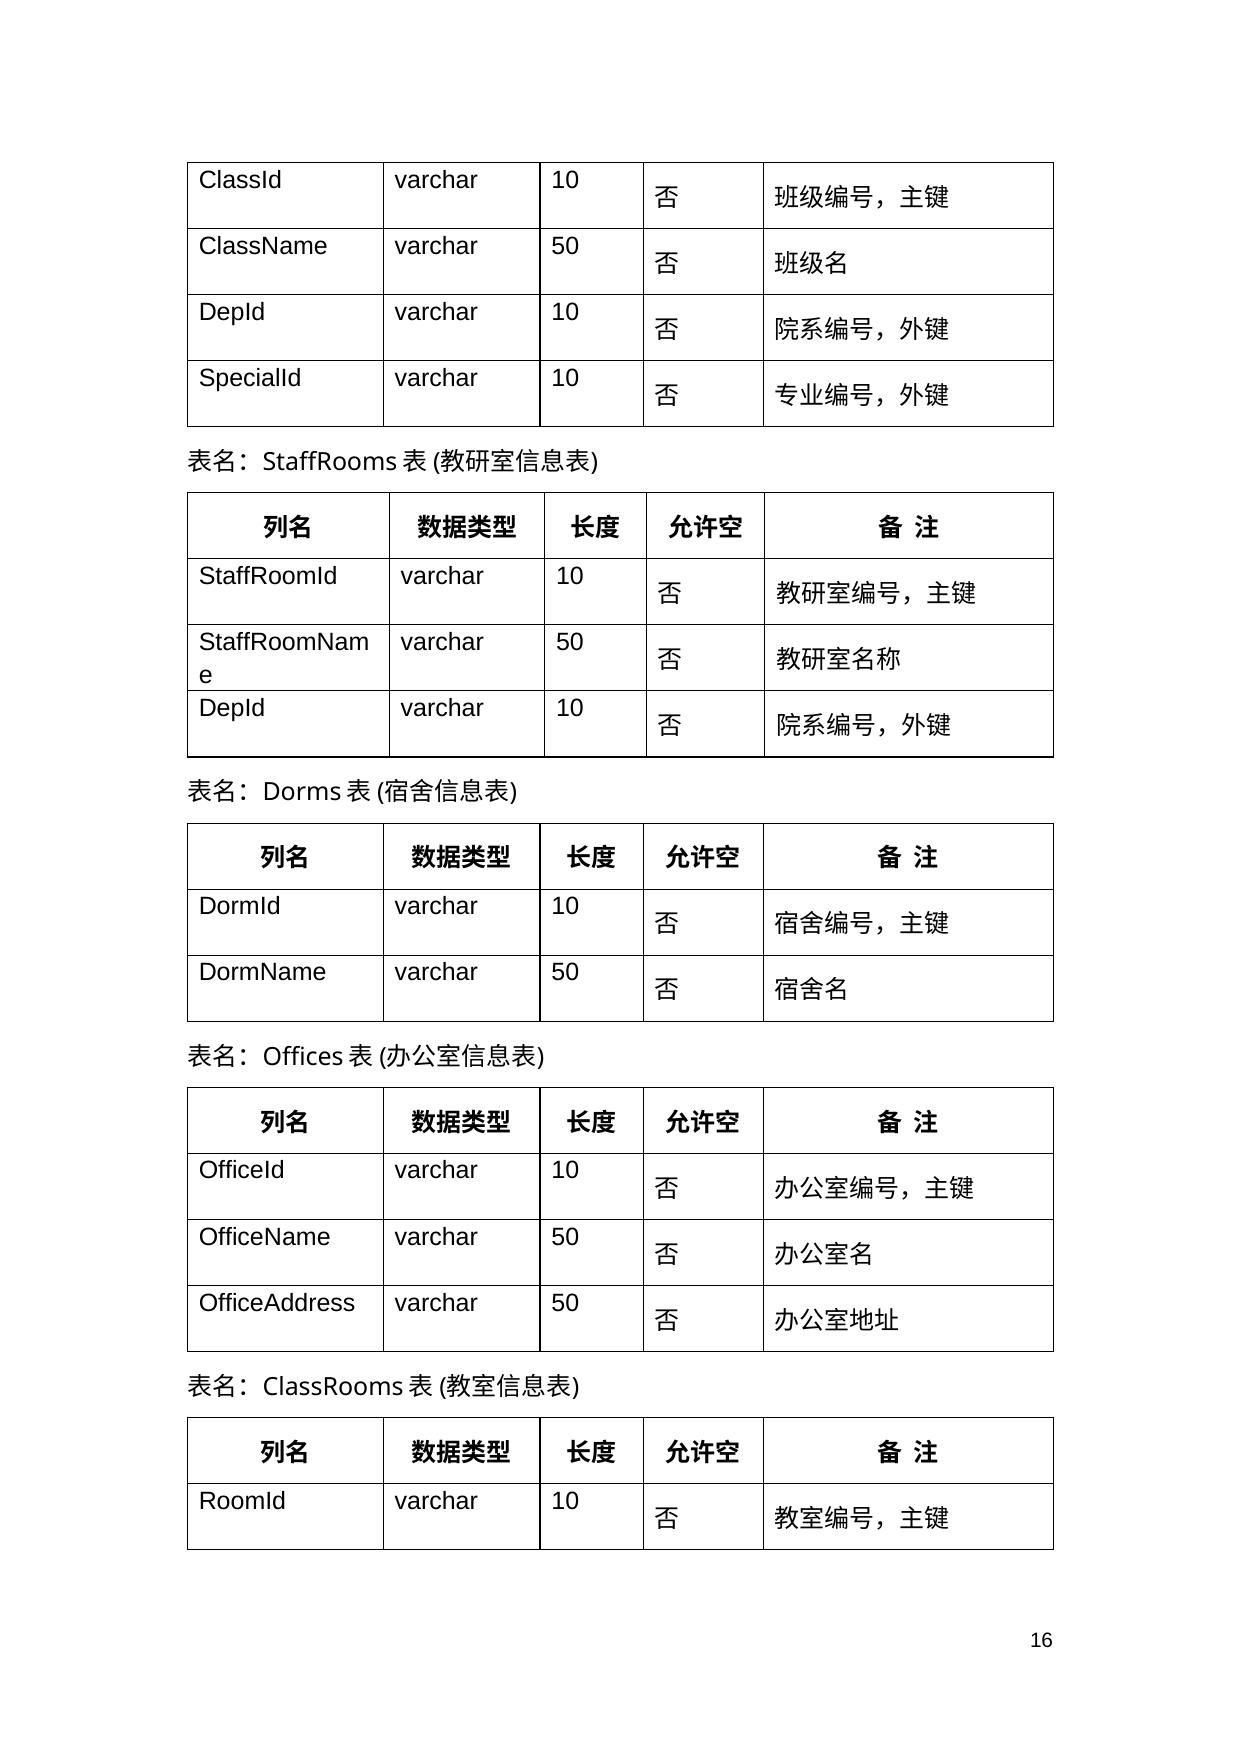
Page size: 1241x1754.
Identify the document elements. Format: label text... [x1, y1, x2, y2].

table_cell 专业编号，外键 [764, 361, 1053, 426]
table_cell 10 [541, 295, 643, 360]
table_cell OfficeName [188, 1220, 383, 1285]
table_cell 办公室名 [764, 1220, 1053, 1285]
table_cell 办公室编号，主键 [764, 1154, 1053, 1219]
table_cell 50 [545, 625, 646, 690]
table_cell 10 [541, 1484, 643, 1549]
table_cell RoomId [188, 1484, 383, 1549]
table_cell DepId [188, 691, 389, 756]
table_cell DepId [188, 295, 383, 360]
table_cell OfficeAddress [188, 1286, 383, 1351]
table_cell 10 [545, 559, 646, 624]
table_header 长度 [541, 1088, 643, 1153]
table_header 备 注 [764, 1418, 1053, 1483]
table_header 允许空 [644, 824, 763, 888]
table_header 列名 [188, 1088, 383, 1153]
table_cell 教室编号，主键 [764, 1484, 1053, 1549]
table_cell 班级名 [764, 229, 1053, 294]
table_cell 班级编号，主键 [764, 163, 1053, 228]
table_cell 教研室名称 [765, 625, 1053, 690]
table_cell 否 [644, 229, 763, 294]
table_header 列名 [188, 824, 383, 888]
table_cell varchar [390, 625, 544, 690]
table_header 长度 [545, 493, 646, 558]
text 表名：Offices表 (办公室信息表) [187, 1022, 1053, 1087]
table_cell StaffRoomName [188, 625, 389, 690]
table_cell 10 [541, 890, 643, 954]
table_header 列名 [188, 1418, 383, 1483]
table_cell 否 [644, 956, 763, 1021]
table_header 数据类型 [390, 493, 544, 558]
table_header 允许空 [644, 1088, 763, 1153]
table_cell 50 [541, 1220, 643, 1285]
table_cell ClassName [188, 229, 383, 294]
table_cell varchar [384, 890, 539, 954]
table_cell varchar [384, 361, 539, 426]
table_cell 否 [644, 295, 763, 360]
table_cell 办公室地址 [764, 1286, 1053, 1351]
table_cell 10 [545, 691, 646, 756]
table_cell 院系编号，外键 [764, 295, 1053, 360]
table_cell 否 [647, 625, 764, 690]
table_cell varchar [384, 229, 539, 294]
table_header 长度 [541, 1418, 643, 1483]
table_cell DormName [188, 956, 383, 1021]
table_header 列名 [188, 493, 389, 558]
table_cell 10 [541, 361, 643, 426]
table_cell varchar [384, 1220, 539, 1285]
table_cell 10 [541, 163, 643, 228]
table_cell 10 [541, 1154, 643, 1219]
table_cell ClassId [188, 163, 383, 228]
table_cell 否 [644, 890, 763, 954]
table_cell 院系编号，外键 [765, 691, 1053, 756]
text 表名：Dorms表 (宿舍信息表) [187, 758, 1053, 822]
table_cell 宿舍名 [764, 956, 1053, 1021]
table_cell 50 [541, 956, 643, 1021]
table_cell varchar [384, 163, 539, 228]
table_cell varchar [384, 1154, 539, 1219]
table_cell 否 [644, 1220, 763, 1285]
table_cell StaffRoomId [188, 559, 389, 624]
text 表名：ClassRooms表 (教室信息表) [187, 1352, 1053, 1417]
table_cell 教研室编号，主键 [765, 559, 1053, 624]
table_cell varchar [384, 1484, 539, 1549]
table_cell 否 [644, 1286, 763, 1351]
table_cell DormId [188, 890, 383, 954]
table_cell 50 [541, 1286, 643, 1351]
table_header 数据类型 [384, 824, 539, 888]
table_cell OfficeId [188, 1154, 383, 1219]
table_header 允许空 [647, 493, 764, 558]
table_cell 否 [644, 361, 763, 426]
table_cell SpecialId [188, 361, 383, 426]
table_cell 宿舍编号，主键 [764, 890, 1053, 954]
table_cell varchar [390, 691, 544, 756]
table_cell 否 [644, 163, 763, 228]
table_cell varchar [384, 956, 539, 1021]
table_cell 否 [644, 1154, 763, 1219]
table_cell 否 [647, 559, 764, 624]
table_header 数据类型 [384, 1088, 539, 1153]
table_header 数据类型 [384, 1418, 539, 1483]
table_header 备 注 [764, 1088, 1053, 1153]
table_cell varchar [384, 1286, 539, 1351]
table_cell 50 [541, 229, 643, 294]
table_cell 否 [644, 1484, 763, 1549]
table_header 允许空 [644, 1418, 763, 1483]
table_header 备 注 [765, 493, 1053, 558]
table_cell varchar [384, 295, 539, 360]
table_header 长度 [541, 824, 643, 888]
table_header 备 注 [764, 824, 1053, 888]
table_cell 否 [647, 691, 764, 756]
text 表名：StaffRooms表 (教研室信息表) [187, 427, 1053, 492]
table_cell varchar [390, 559, 544, 624]
